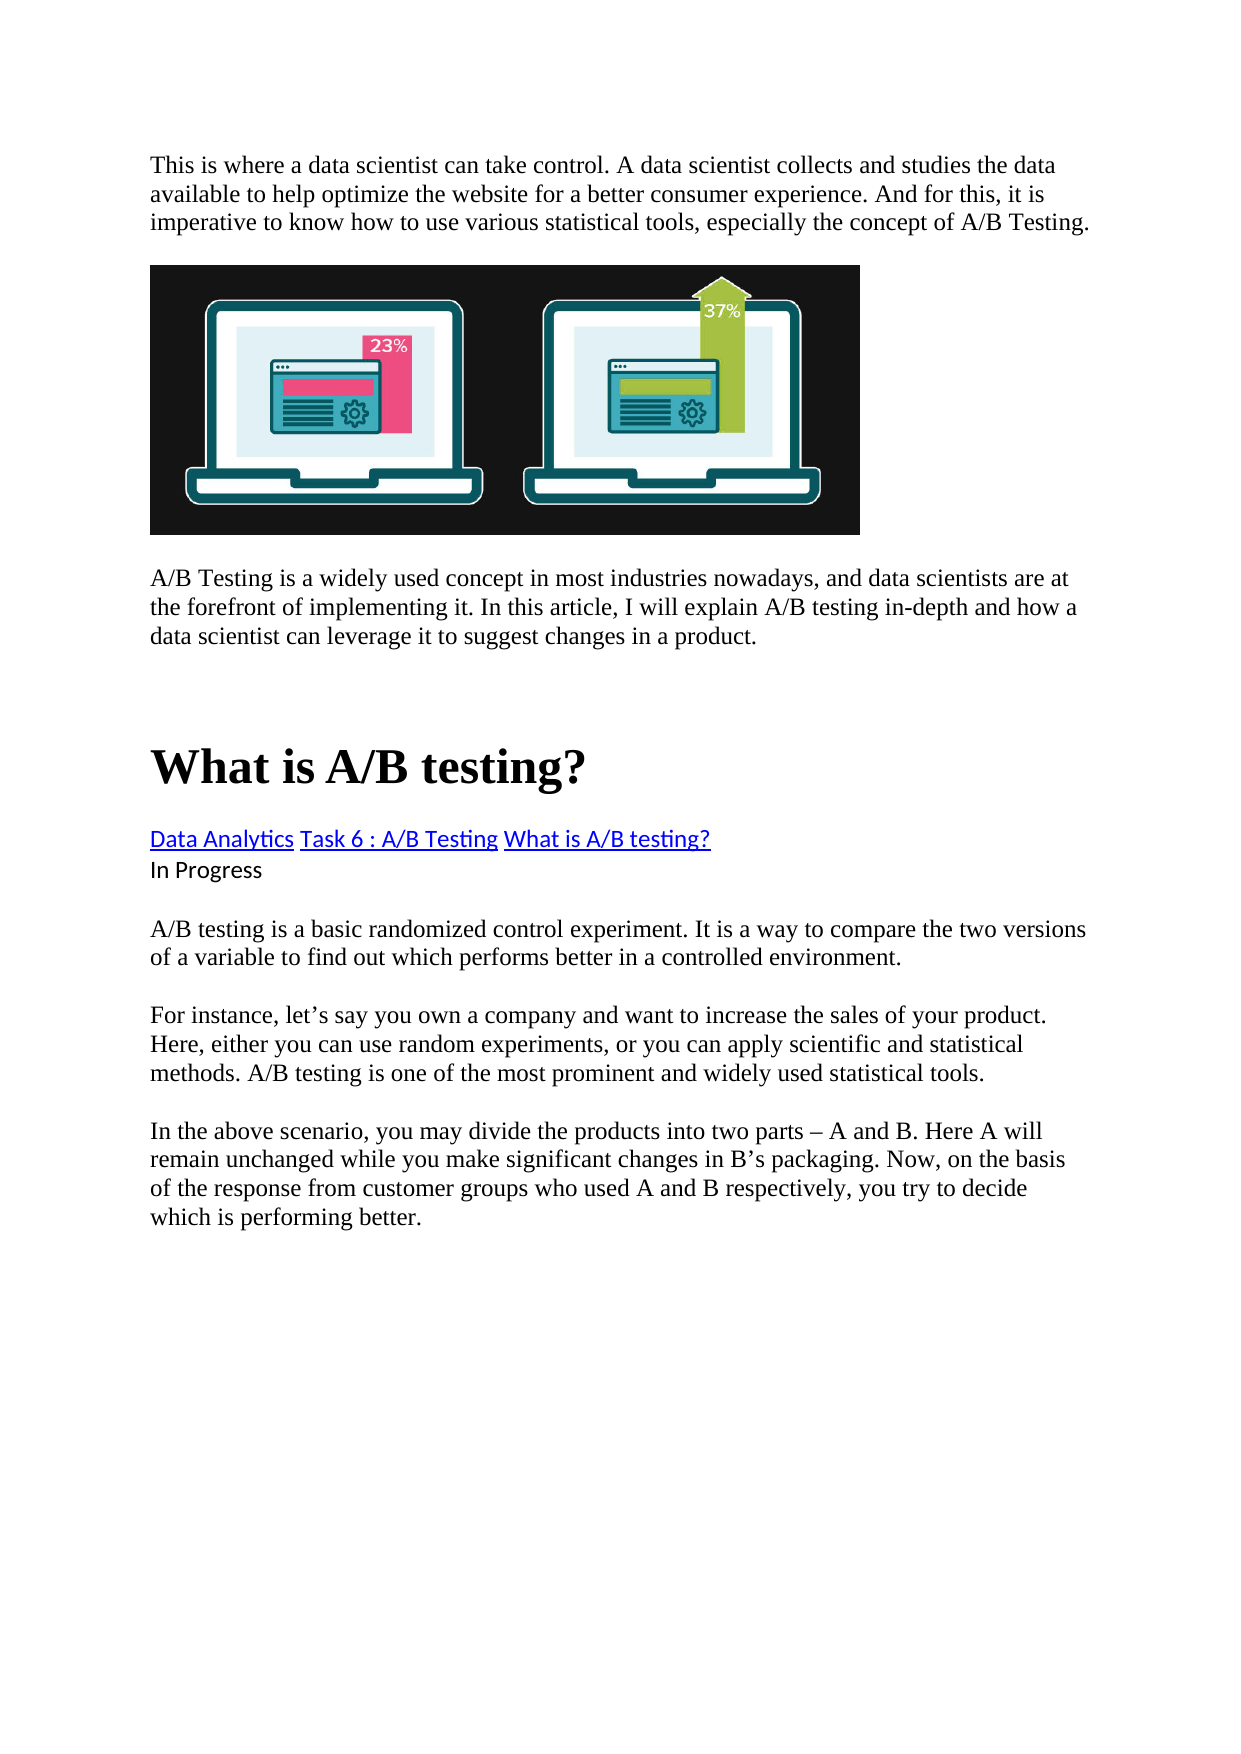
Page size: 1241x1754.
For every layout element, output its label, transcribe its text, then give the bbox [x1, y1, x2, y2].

text A/B Testing is a widely used concept in most industries nowadays, and data scientists are at the forefront of implementing it. In this article, I will explain A/B testing in-depth and how a data scientist can leverage it to suggest changes in a product. [150, 563, 1090, 650]
text Data Analytics Task 6 : A/B Testing What is A/B testing? [150, 823, 1090, 854]
text A/B testing is a basic randomized control experiment. It is a way to compare the two versions of a variable to find out which performs better in a controlled environment. [150, 914, 1090, 971]
text In Progress [150, 854, 1090, 884]
text This is where a data scientist can take control. A data scientist collects and studies the data available to help optimize the website for a better consumer experience. And for this, it is imperative to know how to use various statistical tools, especially the concept of A/B Testing. [150, 150, 1090, 236]
subtitle What is A/B testing? [150, 737, 1090, 794]
text For instance, let’s say you own a company and want to increase the sales of your product. Here, either you can use random experiments, or you can apply scientific and statistical methods. A/B testing is one of the most prominent and widely used statistical tools. [150, 1000, 1090, 1087]
picture [150, 265, 860, 535]
text In the above scenario, you may divide the products into two parts – A and B. Here A will remain unchanged while you make significant changes in B’s packaging. Now, on the basis of the response from customer groups who used A and B respectively, you try to decide which is performing better. [150, 1116, 1090, 1231]
